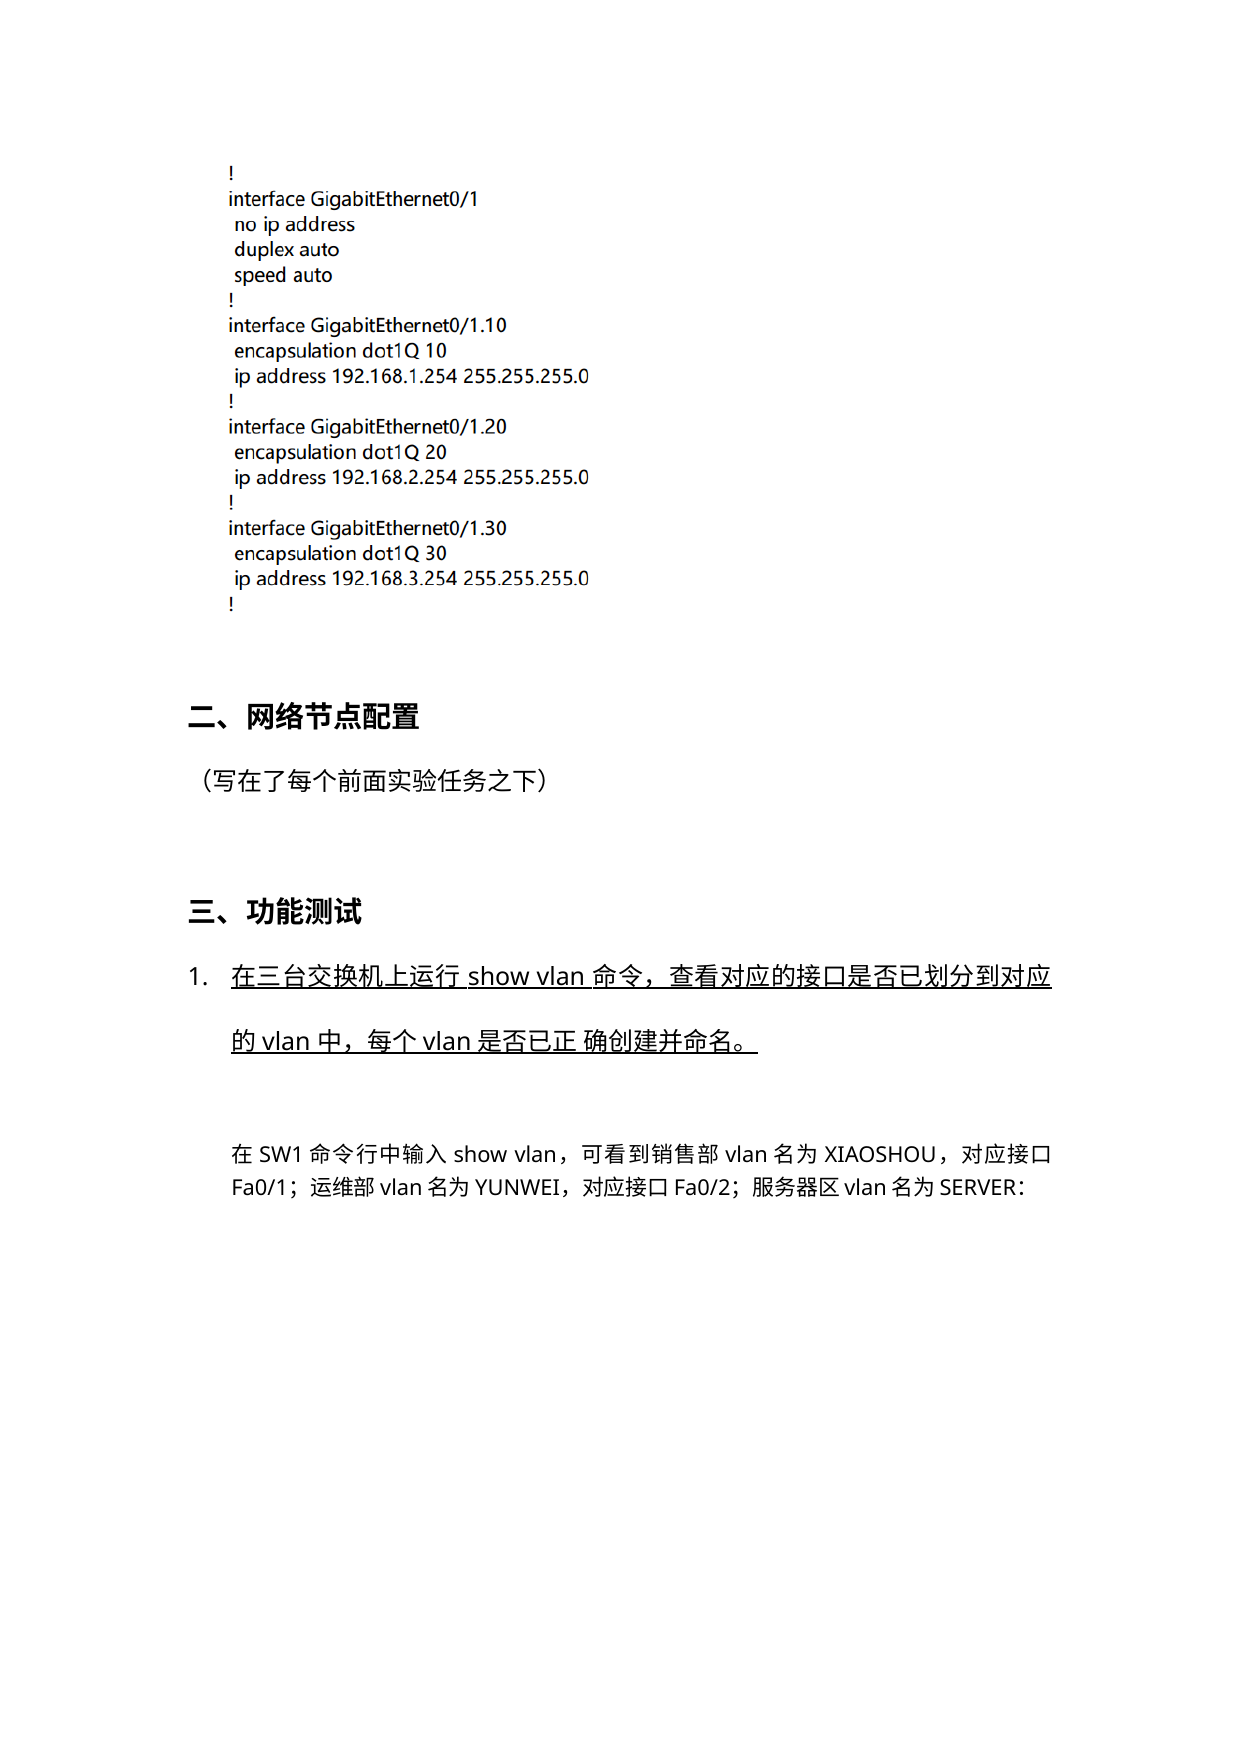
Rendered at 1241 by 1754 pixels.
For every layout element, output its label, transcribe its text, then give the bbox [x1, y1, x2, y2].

picture [225, 162, 616, 615]
list 在SW1命令行中输入show vlan，可看到销售部vlan名为XIAOSHOU，对应接口Fa0/1；运维部vlan名为YUNWEI，对应接口Fa0/2；服务器区vlan名为SERVER： [231, 1137, 1053, 1202]
list 在三台交换机上运行 show vlan 命令，查看对应的接口是否已划分到对应的 vlan 中，每个 vlan 是否已正 确创建并命名。 [187, 942, 1053, 1072]
text （写在了每个前面实验任务之下） [187, 747, 1053, 812]
list 功能测试 [187, 877, 1053, 942]
list 网络节点配置 [187, 682, 1053, 747]
